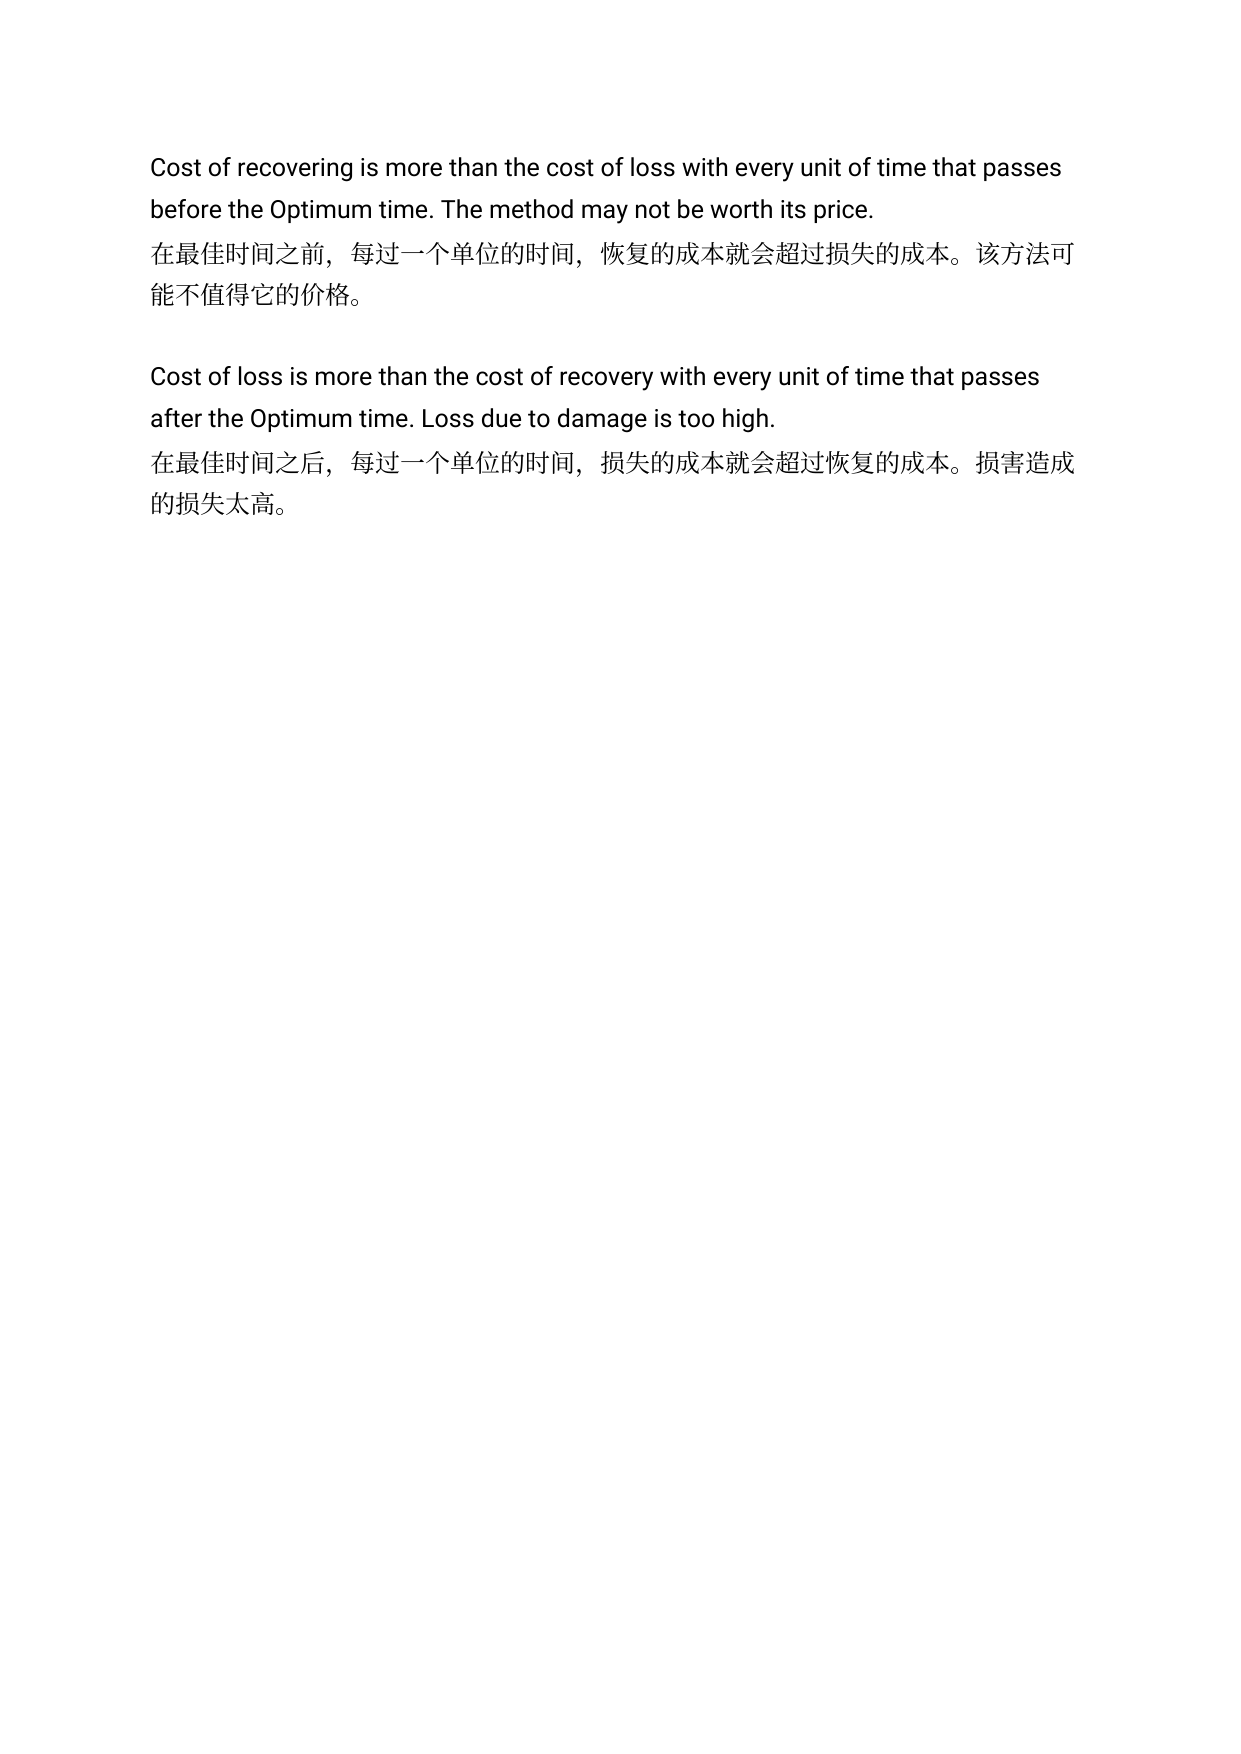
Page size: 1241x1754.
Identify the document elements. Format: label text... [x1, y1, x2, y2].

text 在最佳时间之前，每过一个单位的时间，恢复的成本就会超过损失的成本。该方法可能不值得它的价格。 [150, 234, 1090, 312]
text Cost of recovering is more than the cost of loss with every unit of time that passes before the Optimum time. The method may not be worth its price. [150, 150, 1090, 229]
text 在最佳时间之后，每过一个单位的时间，损失的成本就会超过恢复的成本。损害造成的损失太高。 [150, 443, 1090, 521]
text Cost of loss is more than the cost of recovery with every unit of time that passes after the Optimum time. Loss due to damage is too high. [150, 359, 1090, 438]
